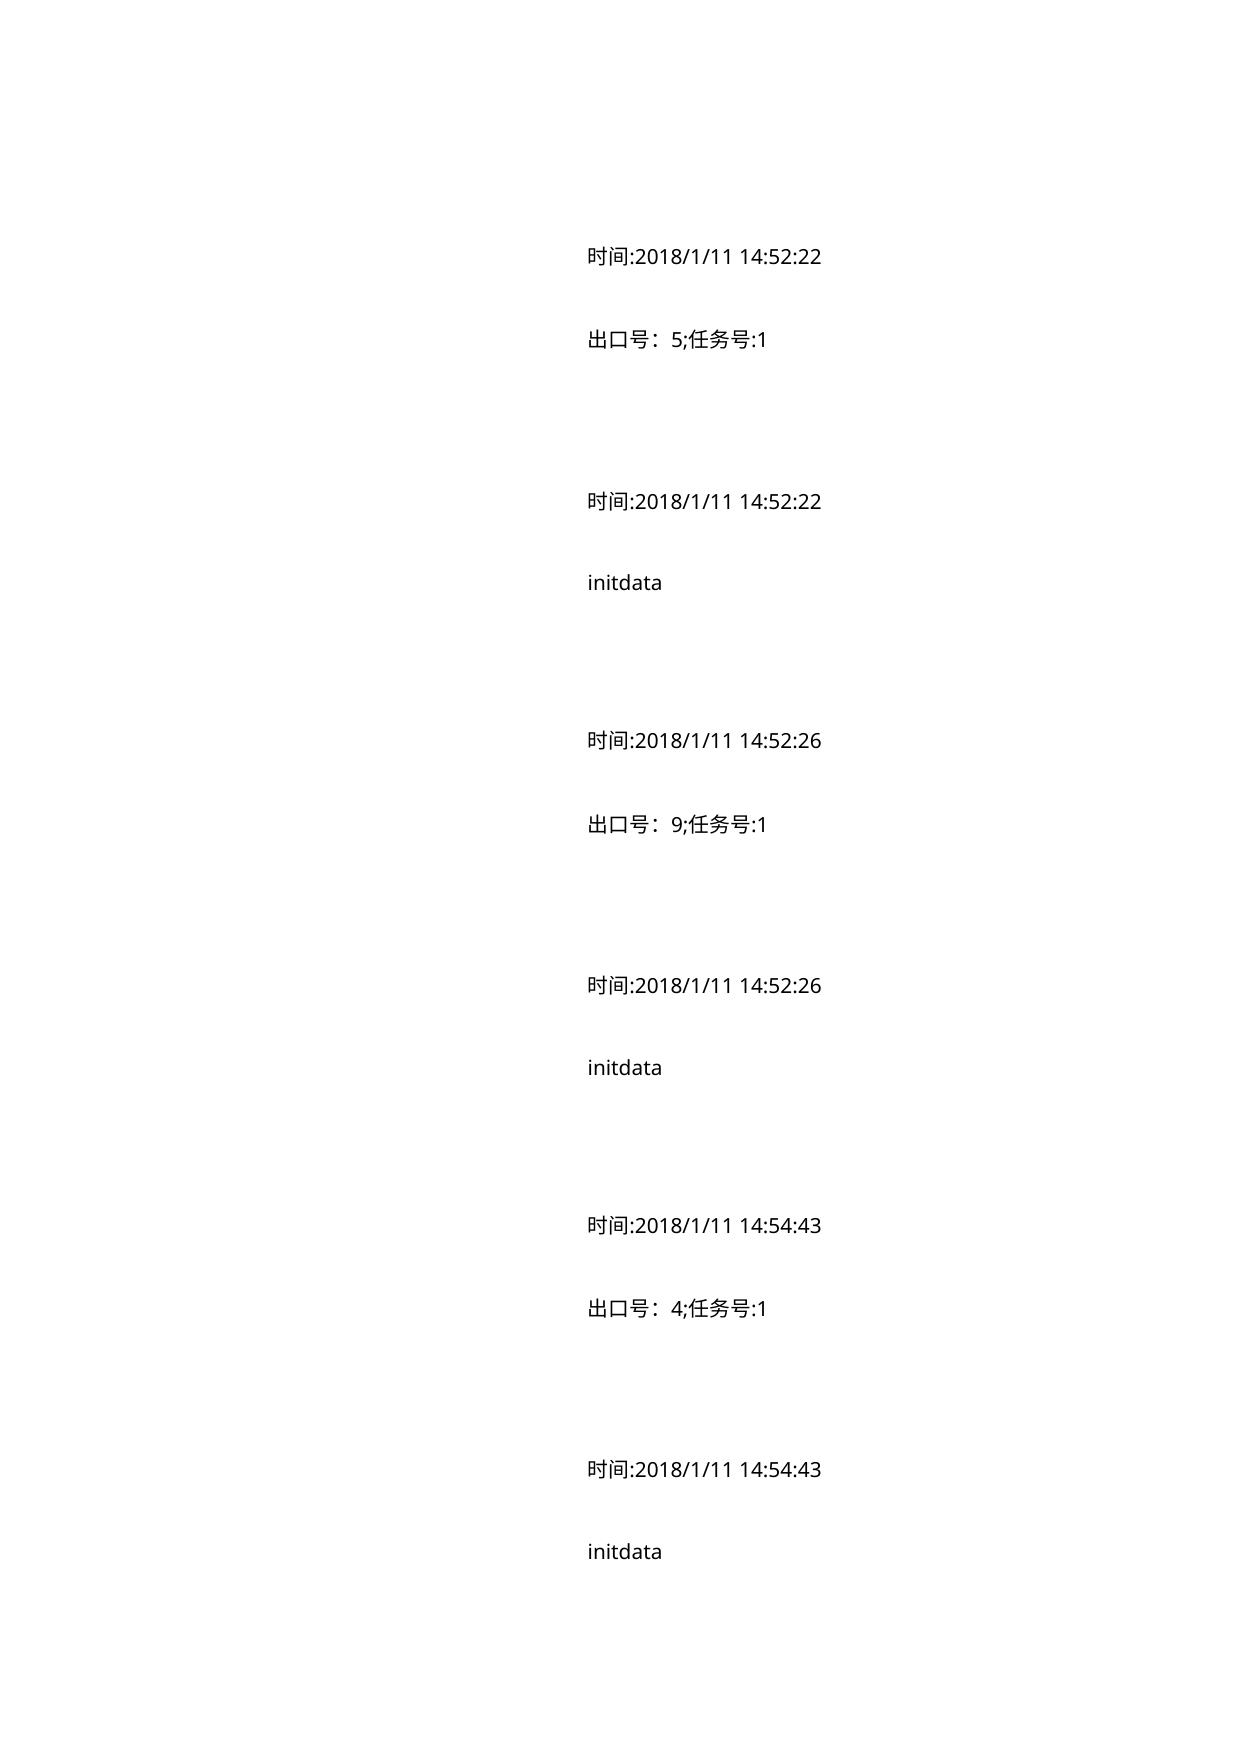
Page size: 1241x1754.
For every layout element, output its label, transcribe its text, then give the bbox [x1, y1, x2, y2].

text 出口号：5;任务号:1 [587, 323, 1053, 354]
text initdata [587, 568, 1053, 597]
text 时间:2018/1/11 14:52:22 [587, 240, 1053, 270]
text 时间:2018/1/11 14:54:43 [587, 1454, 1053, 1484]
text 出口号：9;任务号:1 [587, 808, 1053, 838]
text initdata [587, 1537, 1053, 1565]
text 出口号：4;任务号:1 [587, 1292, 1053, 1322]
text 时间:2018/1/11 14:52:22 [587, 485, 1053, 515]
text 时间:2018/1/11 14:52:26 [587, 724, 1053, 755]
text initdata [587, 1053, 1053, 1081]
text 时间:2018/1/11 14:54:43 [587, 1209, 1053, 1239]
text 时间:2018/1/11 14:52:26 [587, 969, 1053, 999]
